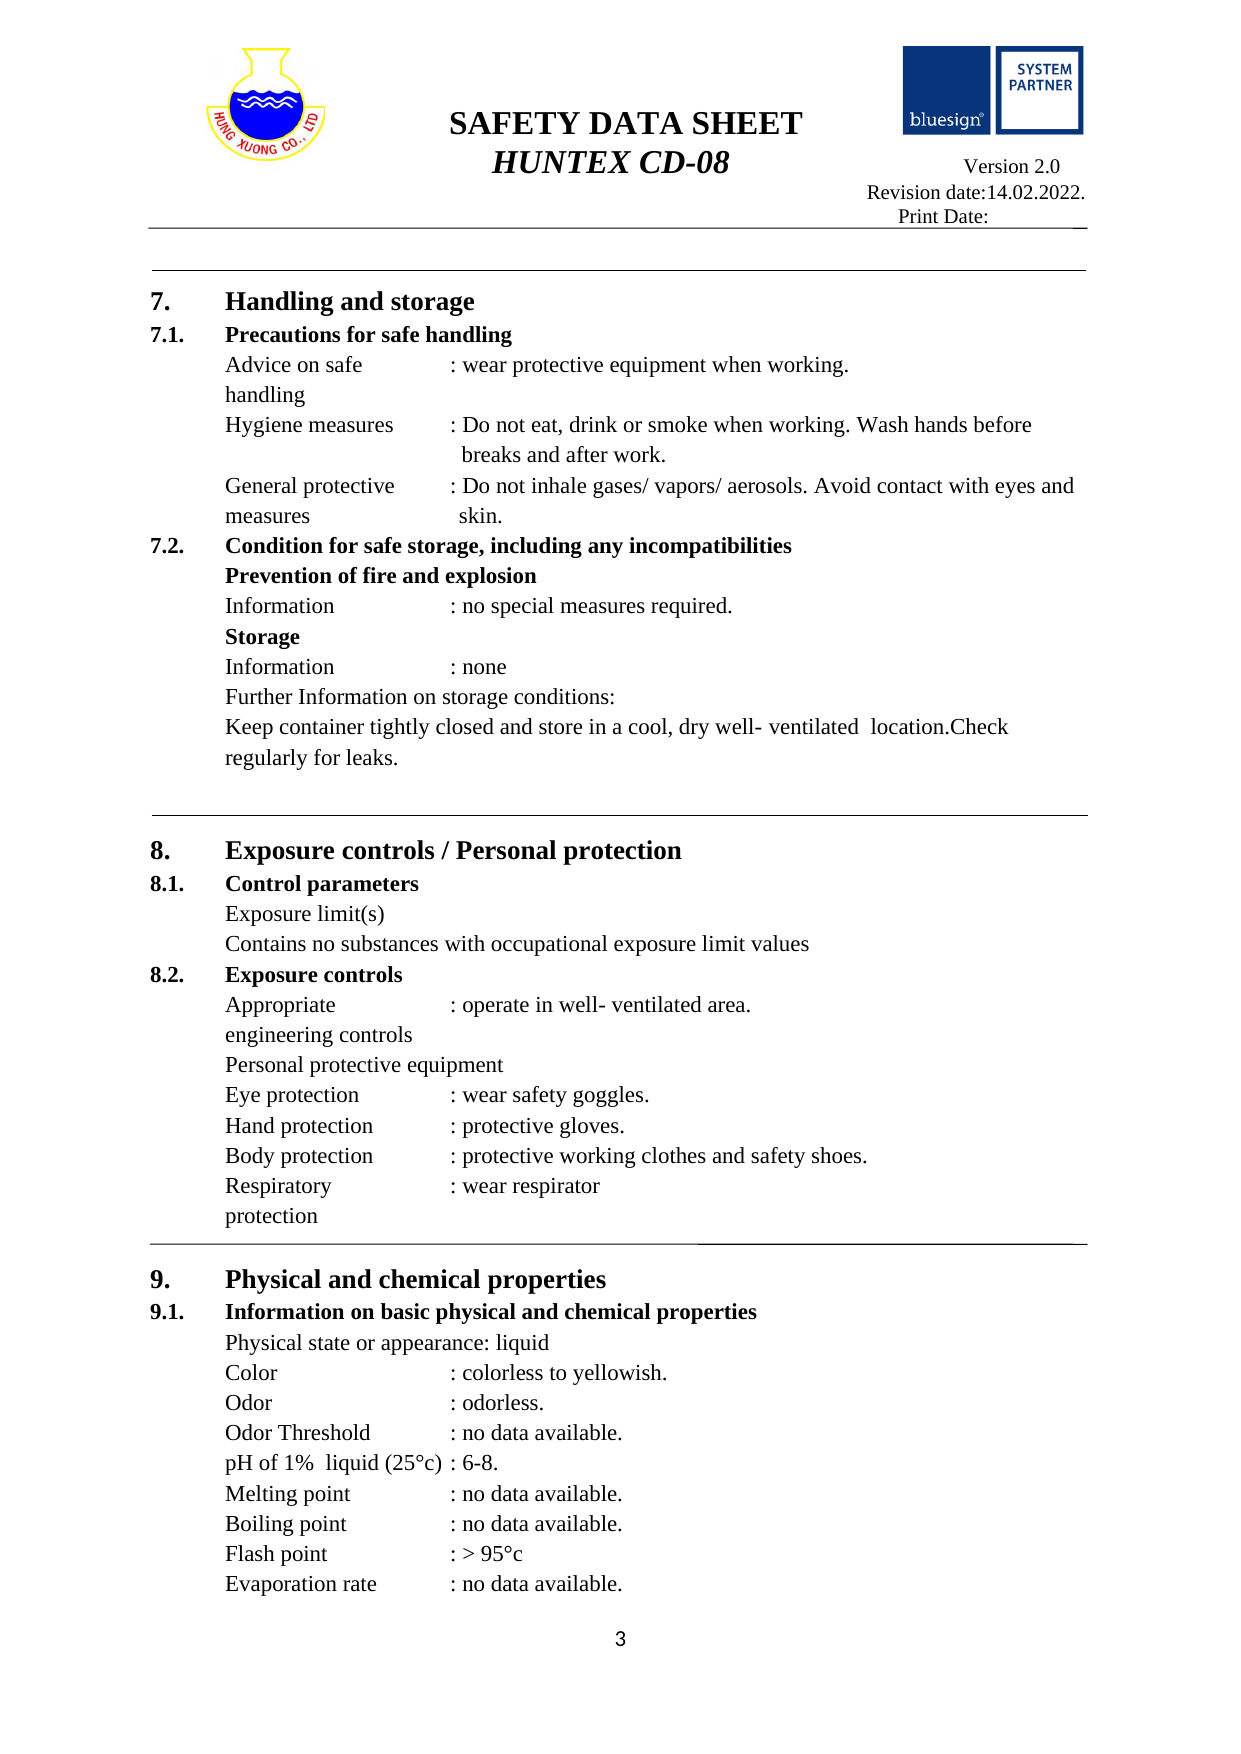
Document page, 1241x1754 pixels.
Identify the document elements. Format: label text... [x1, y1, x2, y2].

text 8.2. Exposure controls [150, 961, 1090, 987]
text protection [150, 1202, 1090, 1229]
text engineering controls [150, 1021, 1090, 1047]
text Hand protection : protective gloves. [150, 1112, 1090, 1138]
text Body protection : protective working clothes and safety shoes. [150, 1142, 1090, 1168]
text Respiratory : wear respirator [150, 1172, 1090, 1198]
text 9. Physical and chemical properties [150, 1263, 1090, 1294]
text Boiling point : no data available. [150, 1510, 1090, 1536]
text 9.1. Information on basic physical and chemical properties [150, 1298, 1090, 1325]
text 8.1. Control parameters [150, 870, 1090, 896]
text Eye protection : wear safety goggles. [150, 1081, 1090, 1108]
text General protective : Do not inhale gases/ vapors/ aerosols. Avoid contact with eyes and [150, 472, 1090, 498]
text Advice on safe : wear protective equipment when working. [150, 351, 1090, 377]
picture [206, 48, 325, 161]
text Hygiene measures : Do not eat, drink or smoke when working. Wash hands before [150, 411, 1090, 438]
text breaks and after work. [150, 442, 1090, 468]
text measures skin. [150, 502, 1090, 528]
text Further Information on storage conditions: [150, 683, 1090, 709]
text Odor : odorless. [150, 1389, 1090, 1415]
text Exposure limit(s) [150, 900, 1090, 927]
text Keep container tightly closed and store in a cool, dry well- ventilated location.Check regularly for leaks. [225, 713, 1090, 770]
text Storage [150, 623, 1090, 649]
text Prevention of fire and explosion [150, 562, 1090, 589]
picture [902, 46, 1084, 135]
text handling [150, 381, 1090, 407]
text 7. Handling and storage [150, 285, 1090, 316]
text Melting point : no data available. [150, 1480, 1090, 1506]
text 7.2. Condition for safe storage, including any incompatibilities [150, 532, 1090, 558]
text 8. Exposure controls / Personal protection [150, 834, 1090, 865]
text Information : none [150, 653, 1090, 679]
text Appropriate : operate in well- ventilated area. [150, 991, 1090, 1017]
text 7.1. Precautions for safe handling [150, 321, 1090, 347]
text Information : no special measures required. [150, 593, 1090, 619]
text Contains no substances with occupational exposure limit values [150, 930, 1090, 957]
text Odor Threshold : no data available. [150, 1419, 1090, 1446]
text Physical state or appearance: liquid [150, 1329, 1090, 1355]
text Personal protective equipment [150, 1051, 1090, 1078]
text Color : colorless to yellowish. [150, 1359, 1090, 1385]
text Flash point : > 95°c [150, 1540, 1090, 1566]
text pH of 1% liquid (25°c) : 6-8. [150, 1449, 1090, 1476]
text Evaporation rate : no data available. [150, 1570, 1090, 1597]
